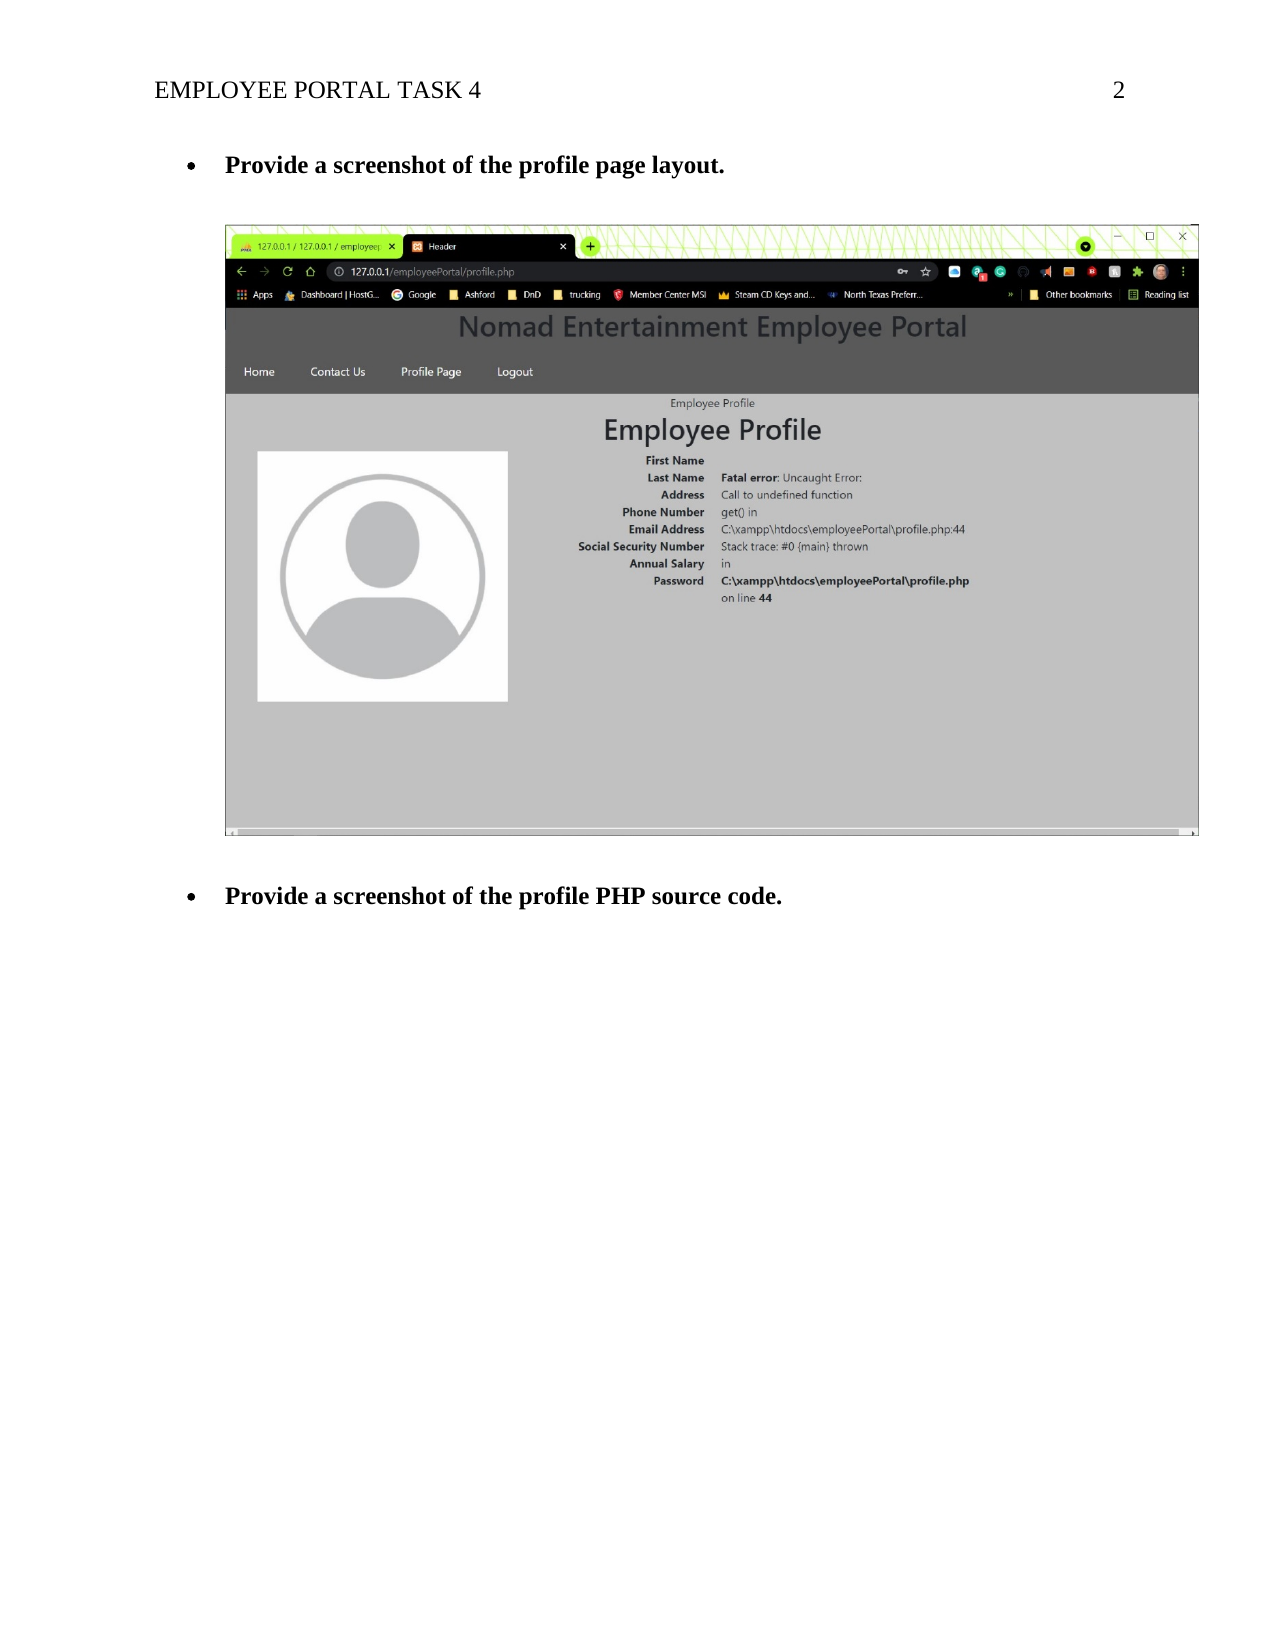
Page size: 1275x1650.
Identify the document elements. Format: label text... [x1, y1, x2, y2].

list Provide a screenshot of the profile page layout. [187, 150, 1125, 179]
list Provide a screenshot of the profile PHP source code. [187, 881, 1125, 909]
picture [225, 224, 1199, 836]
